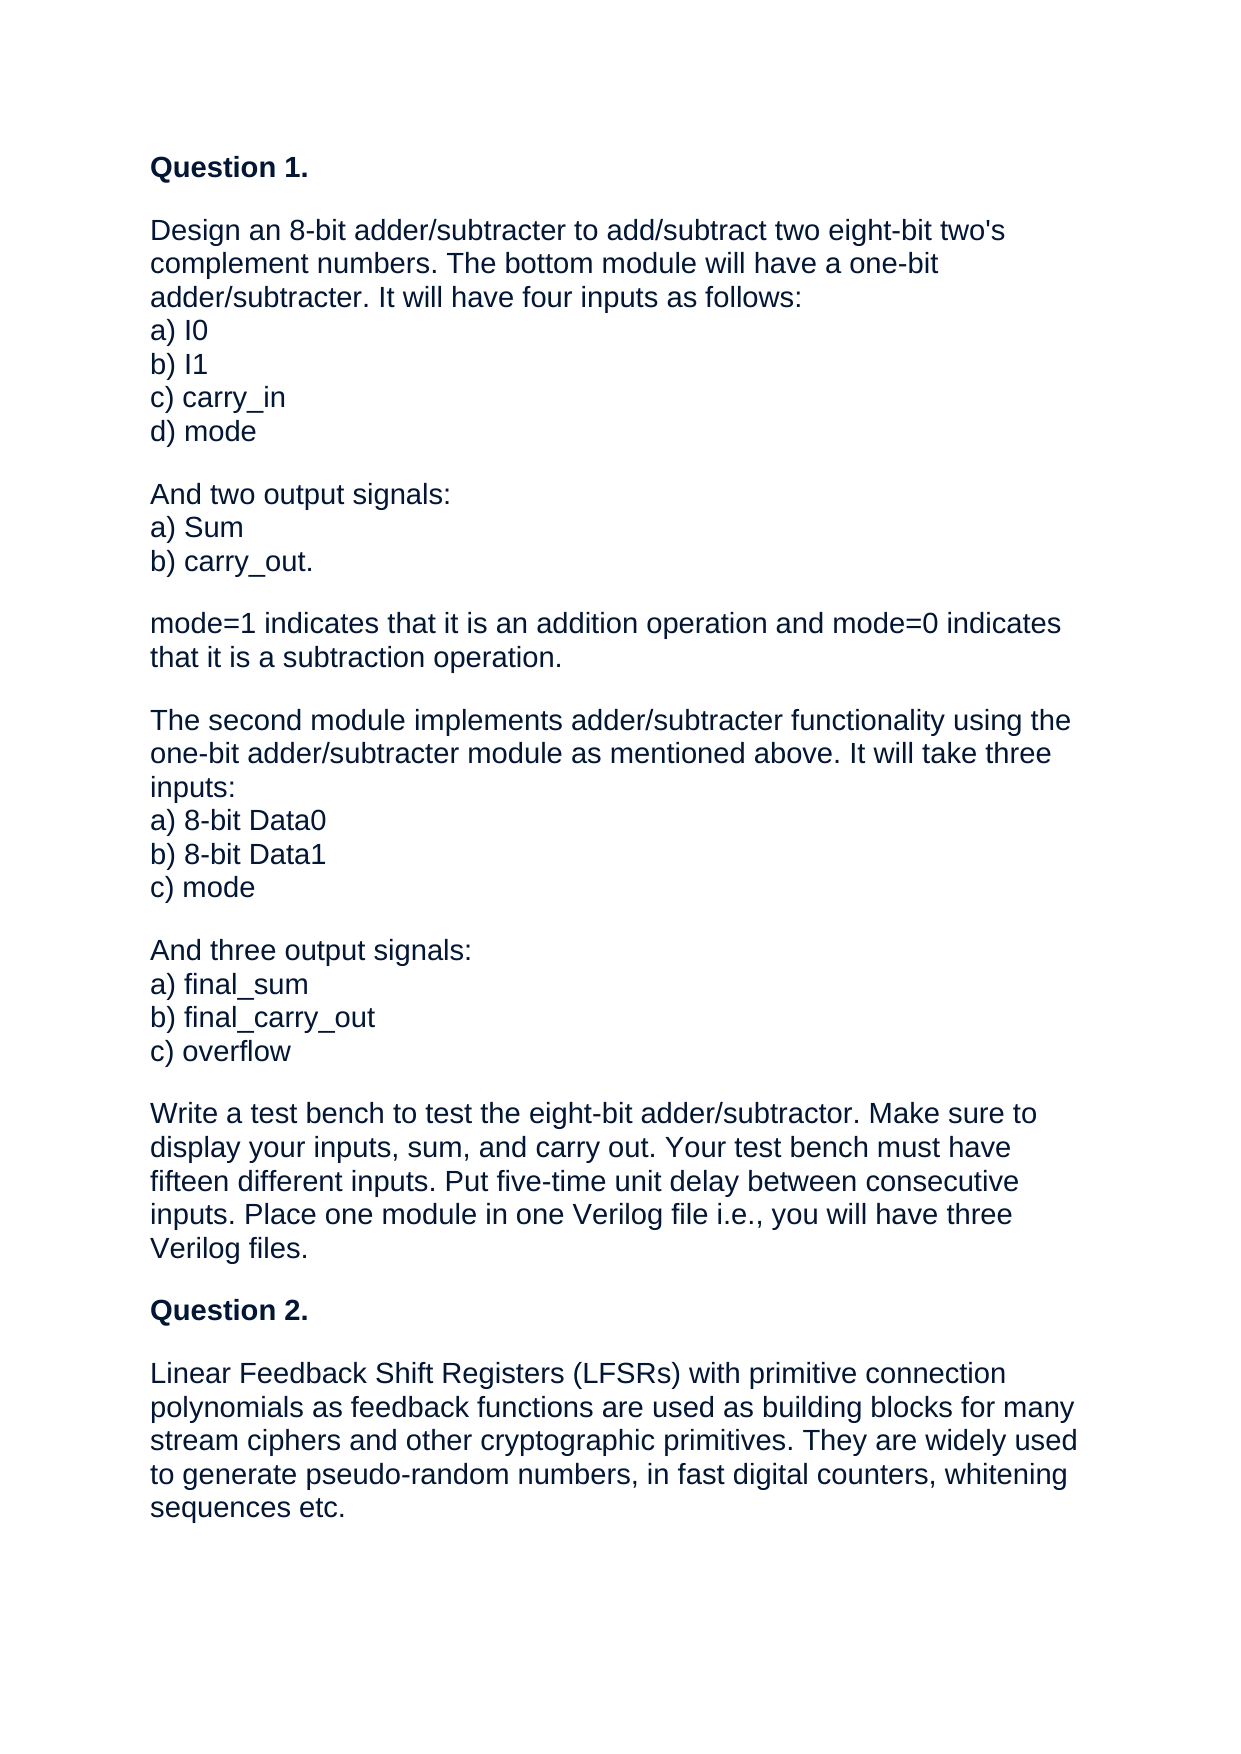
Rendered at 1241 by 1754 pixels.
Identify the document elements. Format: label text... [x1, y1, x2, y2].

text The second module implements adder/subtracter functionality using the one-bit adder/subtracter module as mentioned above. It will take three inputs: a) 8-bit Data0 b) 8-bit Data1 c) mode [150, 703, 1090, 904]
text mode=1 indicates that it is an addition operation and mode=0 indicates that it is a subtraction operation. [150, 606, 1090, 673]
text Question 2. [150, 1293, 1090, 1327]
text Write a test bench to test the eight-bit adder/subtractor. Make sure to display your inputs, sum, and carry out. Your test bench must have fifteen different inputs. Put five-time unit delay between consecutive inputs. Place one module in one Verilog file i.e., you will have three Verilog files. [150, 1096, 1090, 1264]
text Question 1. [150, 150, 1090, 183]
text Linear Feedback Shift Registers (LFSRs) with primitive connection polynomials as feedback functions are used as building blocks for many stream ciphers and other cryptographic primitives. They are widely used to generate pseudo-random numbers, in fast digital counters, whitening sequences etc. [150, 1356, 1090, 1524]
text And two output signals: a) Sum b) carry_out. [150, 477, 1090, 577]
text Design an 8-bit adder/subtracter to add/subtract two eight-bit two's complement numbers. The bottom module will have a one-bit adder/subtracter. It will have four inputs as follows: a) I0 b) I1 c) carry_in d) mode [150, 213, 1090, 447]
text And three output signals: a) final_sum b) final_carry_out c) overflow [150, 933, 1090, 1067]
